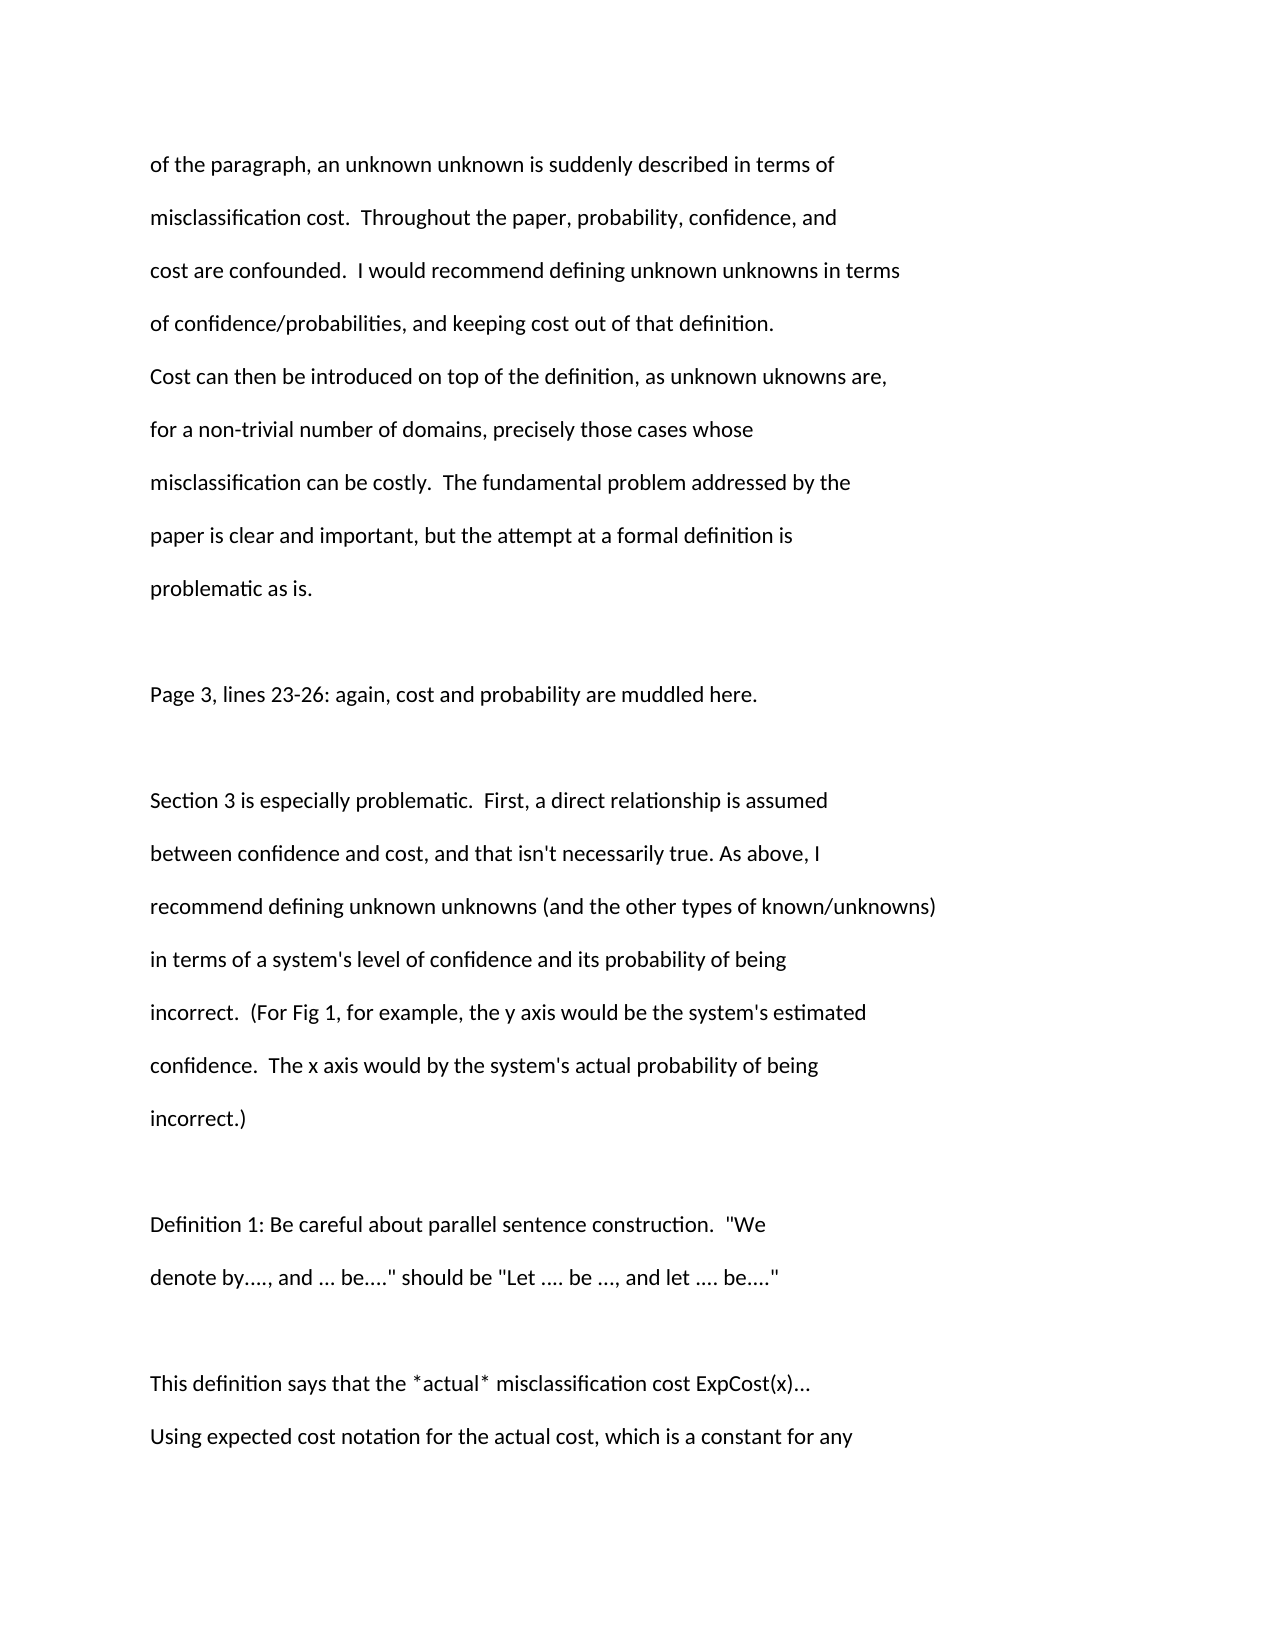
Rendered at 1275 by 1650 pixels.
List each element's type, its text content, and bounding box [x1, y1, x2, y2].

text Using expected cost notation for the actual cost, which is a constant for any [150, 1422, 1125, 1451]
text Page 3, lines 23-26: again, cost and probability are muddled here. [150, 680, 1125, 708]
text denote by...., and ... be...." should be "Let .... be ..., and let .... be...." [150, 1263, 1125, 1291]
text Cost can then be introduced on top of the definition, as unknown uknowns are, [150, 362, 1125, 390]
text for a non-trivial number of domains, precisely those cases whose [150, 415, 1125, 443]
text incorrect.) [150, 1104, 1125, 1132]
text problematic as is. [150, 574, 1125, 602]
text recommend defining unknown unknowns (and the other types of known/unknowns) [150, 892, 1125, 920]
text of confidence/probabilities, and keeping cost out of that definition. [150, 309, 1125, 337]
text of the paragraph, an unknown unknown is suddenly described in terms of [150, 150, 1125, 178]
text confidence. The x axis would by the system's actual probability of being [150, 1051, 1125, 1079]
text This definition says that the *actual* misclassification cost ExpCost(x)... [150, 1369, 1125, 1397]
text Definition 1: Be careful about parallel sentence construction. "We [150, 1210, 1125, 1238]
text paper is clear and important, but the attempt at a formal definition is [150, 521, 1125, 549]
text misclassification cost. Throughout the paper, probability, confidence, and [150, 203, 1125, 231]
text Section 3 is especially problematic. First, a direct relationship is assumed [150, 786, 1125, 814]
text cost are confounded. I would recommend defining unknown unknowns in terms [150, 256, 1125, 284]
text incorrect. (For Fig 1, for example, the y axis would be the system's estimated [150, 998, 1125, 1026]
text between confidence and cost, and that isn't necessarily true. As above, I [150, 839, 1125, 867]
text misclassification can be costly. The fundamental problem addressed by the [150, 468, 1125, 496]
text in terms of a system's level of confidence and its probability of being [150, 945, 1125, 973]
